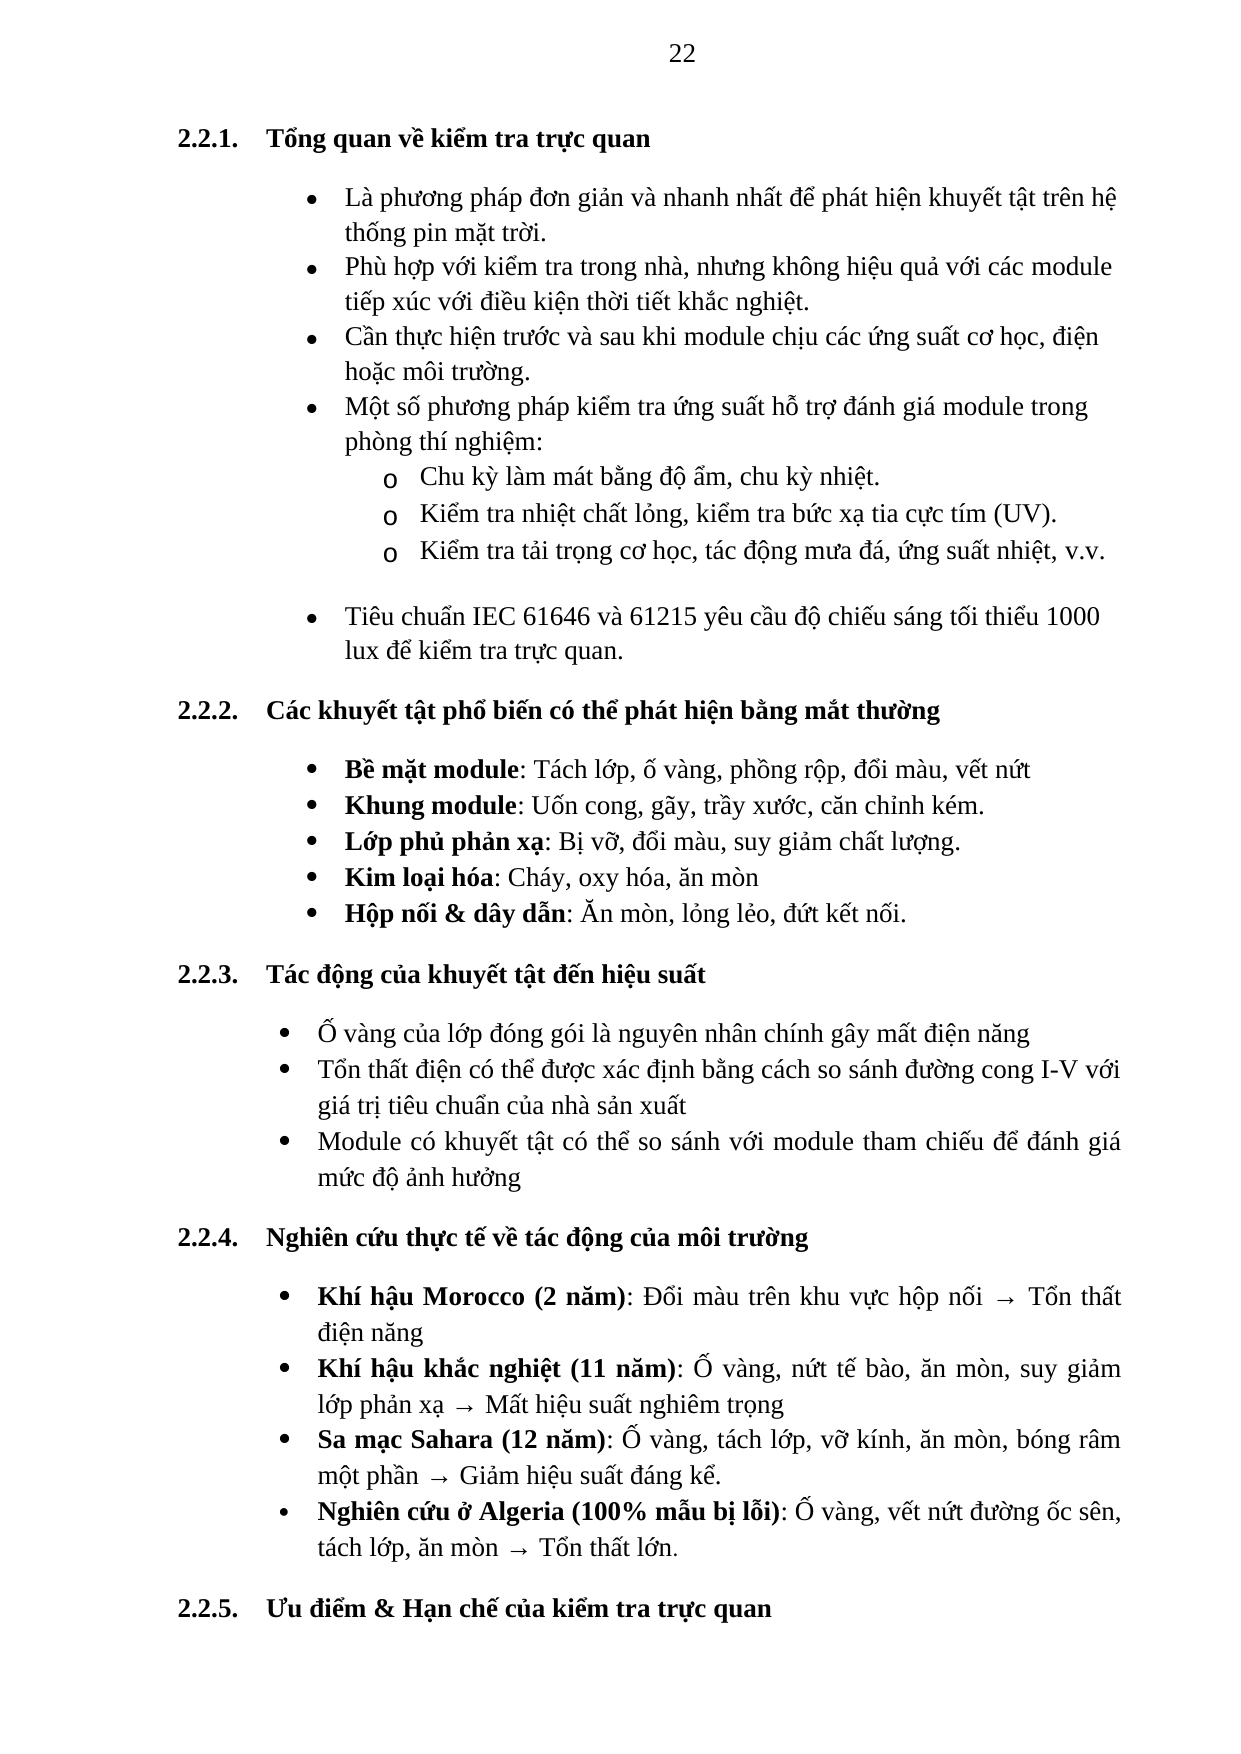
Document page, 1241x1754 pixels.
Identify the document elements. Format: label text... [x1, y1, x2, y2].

subtitle Tác động của khuyết tật đến hiệu suất​ [177, 958, 1122, 989]
list Cần thực hiện trước và sau khi module chịu các ứng suất cơ học, điện hoặc môi trường.​ [307, 320, 1122, 390]
list Tiêu chuẩn IEC 61646 và 61215 yêu cầu độ chiếu sáng tối thiểu 1000 lux để kiểm tra trực quan.​ [307, 599, 1122, 669]
subtitle Ưu điểm & Hạn chế của kiểm tra trực quan​ [177, 1592, 1122, 1623]
subtitle Tổng quan về kiểm tra trực quan [177, 122, 1122, 153]
list Khí hậu Morocco (2 năm): Đổi màu trên khu vực hộp nối → Tổn thất điện năng [280, 1281, 1122, 1347]
list Bề mặt module: Tách lớp, ố vàng, phồng rộp, đổi màu, vết nứt [307, 753, 1122, 785]
list Tổn thất điện có thể được xác định bằng cách so sánh đường cong I-V với giá trị tiêu chuẩn của nhà sản xuất [280, 1053, 1122, 1120]
list Hộp nối & dây dẫn: Ăn mòn, lỏng lẻo, đứt kết nối. [307, 897, 1122, 928]
list Khí hậu khắc nghiệt (11 năm): Ố vàng, nứt tế bào, ăn mòn, suy giảm lớp phản xạ → Mất hiệu suất nghiêm trọng [280, 1352, 1122, 1419]
list Phù hợp với kiểm tra trong nhà, nhưng không hiệu quả với các module tiếp xúc với điều kiện thời tiết khắc nghiệt.​ [307, 251, 1122, 320]
subtitle Các khuyết tật phổ biến có thể phát hiện bằng mắt thường [177, 694, 1122, 725]
list Nghiên cứu ở Algeria (100% mẫu bị lỗi): Ố vàng, vết nứt đường ốc sên, tách lớp, ăn mòn → Tổn thất lớn.​ [280, 1495, 1122, 1562]
list Chu kỳ làm mát bằng độ ẩm, chu kỳ nhiệt.​ [382, 459, 1122, 497]
list Ố vàng của lớp đóng gói là nguyên nhân chính gây mất điện năng [280, 1017, 1122, 1048]
list Module có khuyết tật có thể so sánh với module tham chiếu để đánh giá mức độ ảnh hưởng [280, 1125, 1122, 1192]
list Kiểm tra tải trọng cơ học, tác động mưa đá, ứng suất nhiệt, v.v.​ [382, 534, 1122, 571]
list Khung module: Uốn cong, gãy, trầy xước, căn chỉnh kém.​ [307, 789, 1122, 821]
list Kiểm tra nhiệt chất lỏng, kiểm tra bức xạ tia cực tím (UV).​ [382, 497, 1122, 534]
list Một số phương pháp kiểm tra ứng suất hỗ trợ đánh giá module trong phòng thí nghiệm:​ [307, 390, 1122, 459]
subtitle Nghiên cứu thực tế về tác động của môi trường [177, 1221, 1122, 1252]
list Là phương pháp đơn giản và nhanh nhất để phát hiện khuyết tật trên hệ thống pin mặt trời.​ [307, 181, 1122, 251]
list Lớp phủ phản xạ: Bị vỡ, đổi màu, suy giảm chất lượng.​ [307, 825, 1122, 857]
list Sa mạc Sahara (12 năm): Ố vàng, tách lớp, vỡ kính, ăn mòn, bóng râm một phần → Giảm hiệu suất đáng kể.​ [280, 1424, 1122, 1491]
list Kim loại hóa: Cháy, oxy hóa, ăn mòn [307, 861, 1122, 892]
